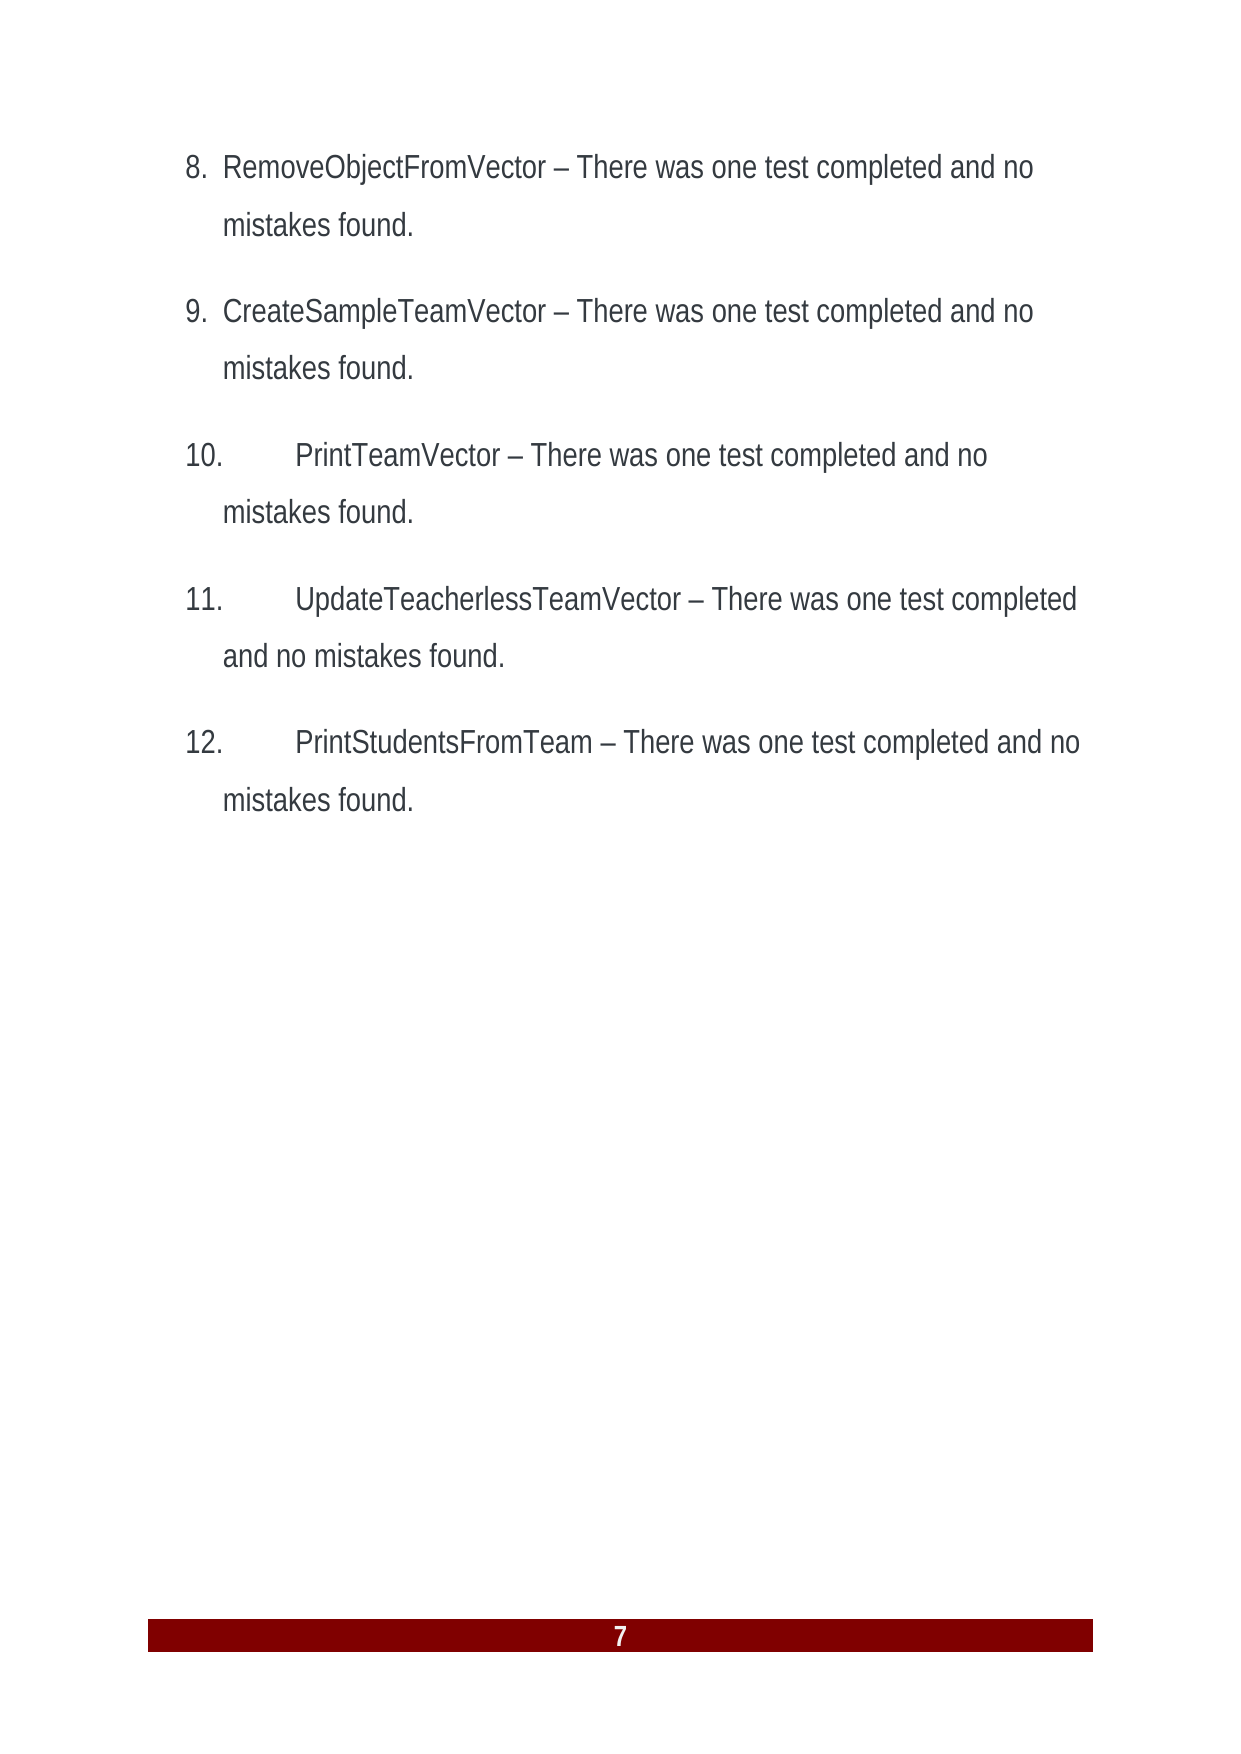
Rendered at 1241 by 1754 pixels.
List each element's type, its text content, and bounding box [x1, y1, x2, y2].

list UpdateTeacherlessTeamVector – There was one test completed and no mistakes found. [185, 579, 1093, 674]
list CreateSampleTeamVector – There was one test completed and no mistakes found. [185, 291, 1093, 387]
list PrintStudentsFromTeam – There was one test completed and no mistakes found. [185, 723, 1093, 818]
list PrintTeamVector – There was one test completed and no mistakes found. [185, 435, 1093, 531]
list RemoveObjectFromVector – There was one test completed and no mistakes found. [185, 148, 1093, 243]
